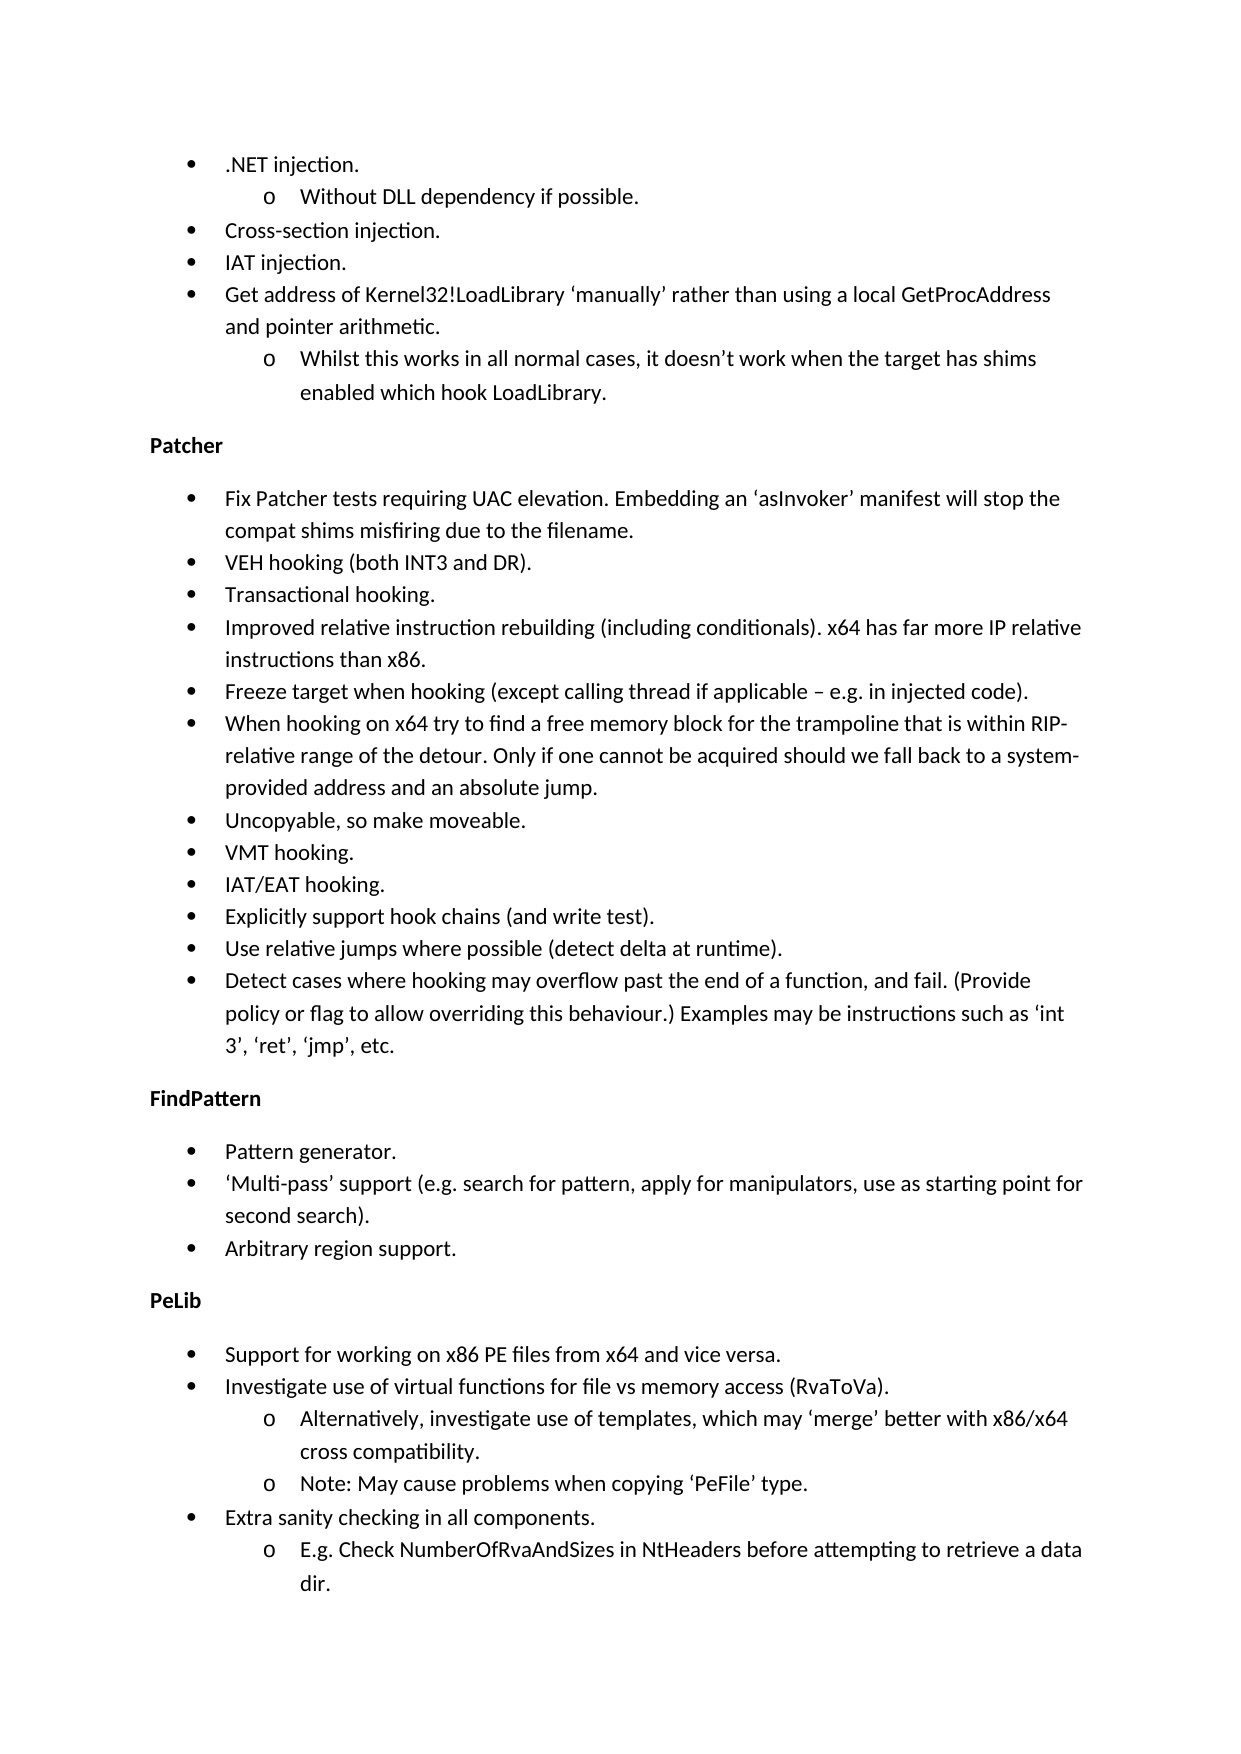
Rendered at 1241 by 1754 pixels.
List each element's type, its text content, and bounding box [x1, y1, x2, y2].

list Improved relative instruction rebuilding (including conditionals). x64 has far more IP relative instructions than x86. [187, 613, 1090, 673]
list Extra sanity checking in all components. [187, 1503, 1090, 1531]
list Fix Patcher tests requiring UAC elevation. Embedding an ‘asInvoker’ manifest will stop the compat shims misfiring due to the filename. [187, 484, 1090, 544]
list Whilst this works in all normal cases, it doesn’t work when the target has shims enabled which hook LoadLibrary. [262, 344, 1090, 406]
list Support for working on x86 PE files from x64 and vice versa. [187, 1340, 1090, 1368]
list Cross-section injection. [187, 216, 1090, 244]
list Pattern generator. [187, 1137, 1090, 1165]
list ‘Multi-pass’ support (e.g. search for pattern, apply for manipulators, use as starting point for second search). [187, 1169, 1090, 1229]
list IAT/EAT hooking. [187, 870, 1090, 898]
list .NET injection. [187, 150, 1090, 178]
list Without DLL dependency if possible. [262, 182, 1090, 211]
list Detect cases where hooking may overflow past the end of a function, and fail. (Provide policy or flag to allow overriding this behaviour.) Examples may be instructions such as ‘int 3’, ‘ret’, ‘jmp’, etc. [187, 967, 1090, 1059]
list Note: May cause problems when copying ‘PeFile’ type. [262, 1469, 1090, 1499]
list When hooking on x64 try to find a free memory block for the trampoline that is within RIP-relative range of the detour. Only if one cannot be acquired should we fall back to a system-provided address and an absolute jump. [187, 709, 1090, 802]
list VMT hooking. [187, 838, 1090, 866]
list Use relative jumps where possible (detect delta at runtime). [187, 934, 1090, 962]
list Explicitly support hook chains (and write test). [187, 902, 1090, 930]
list Transactional hooking. [187, 580, 1090, 608]
list Alternatively, investigate use of templates, which may ‘merge’ better with x86/x64 cross compatibility. [262, 1404, 1090, 1465]
text FindPattern [150, 1084, 1090, 1112]
text Patcher [150, 431, 1090, 459]
list VEH hooking (both INT3 and DR). [187, 548, 1090, 576]
list Investigate use of virtual functions for file vs memory access (RvaToVa). [187, 1372, 1090, 1400]
list E.g. Check NumberOfRvaAndSizes in NtHeaders before attempting to retrieve a data dir. [262, 1535, 1090, 1597]
list IAT injection. [187, 248, 1090, 276]
list Get address of Kernel32!LoadLibrary ‘manually’ rather than using a local GetProcAddress and pointer arithmetic. [187, 280, 1090, 340]
list Freeze target when hooking (except calling thread if applicable – e.g. in injected code). [187, 677, 1090, 705]
list Uncopyable, so make moveable. [187, 806, 1090, 834]
list Arbitrary region support. [187, 1234, 1090, 1262]
text PeLib [150, 1287, 1090, 1315]
